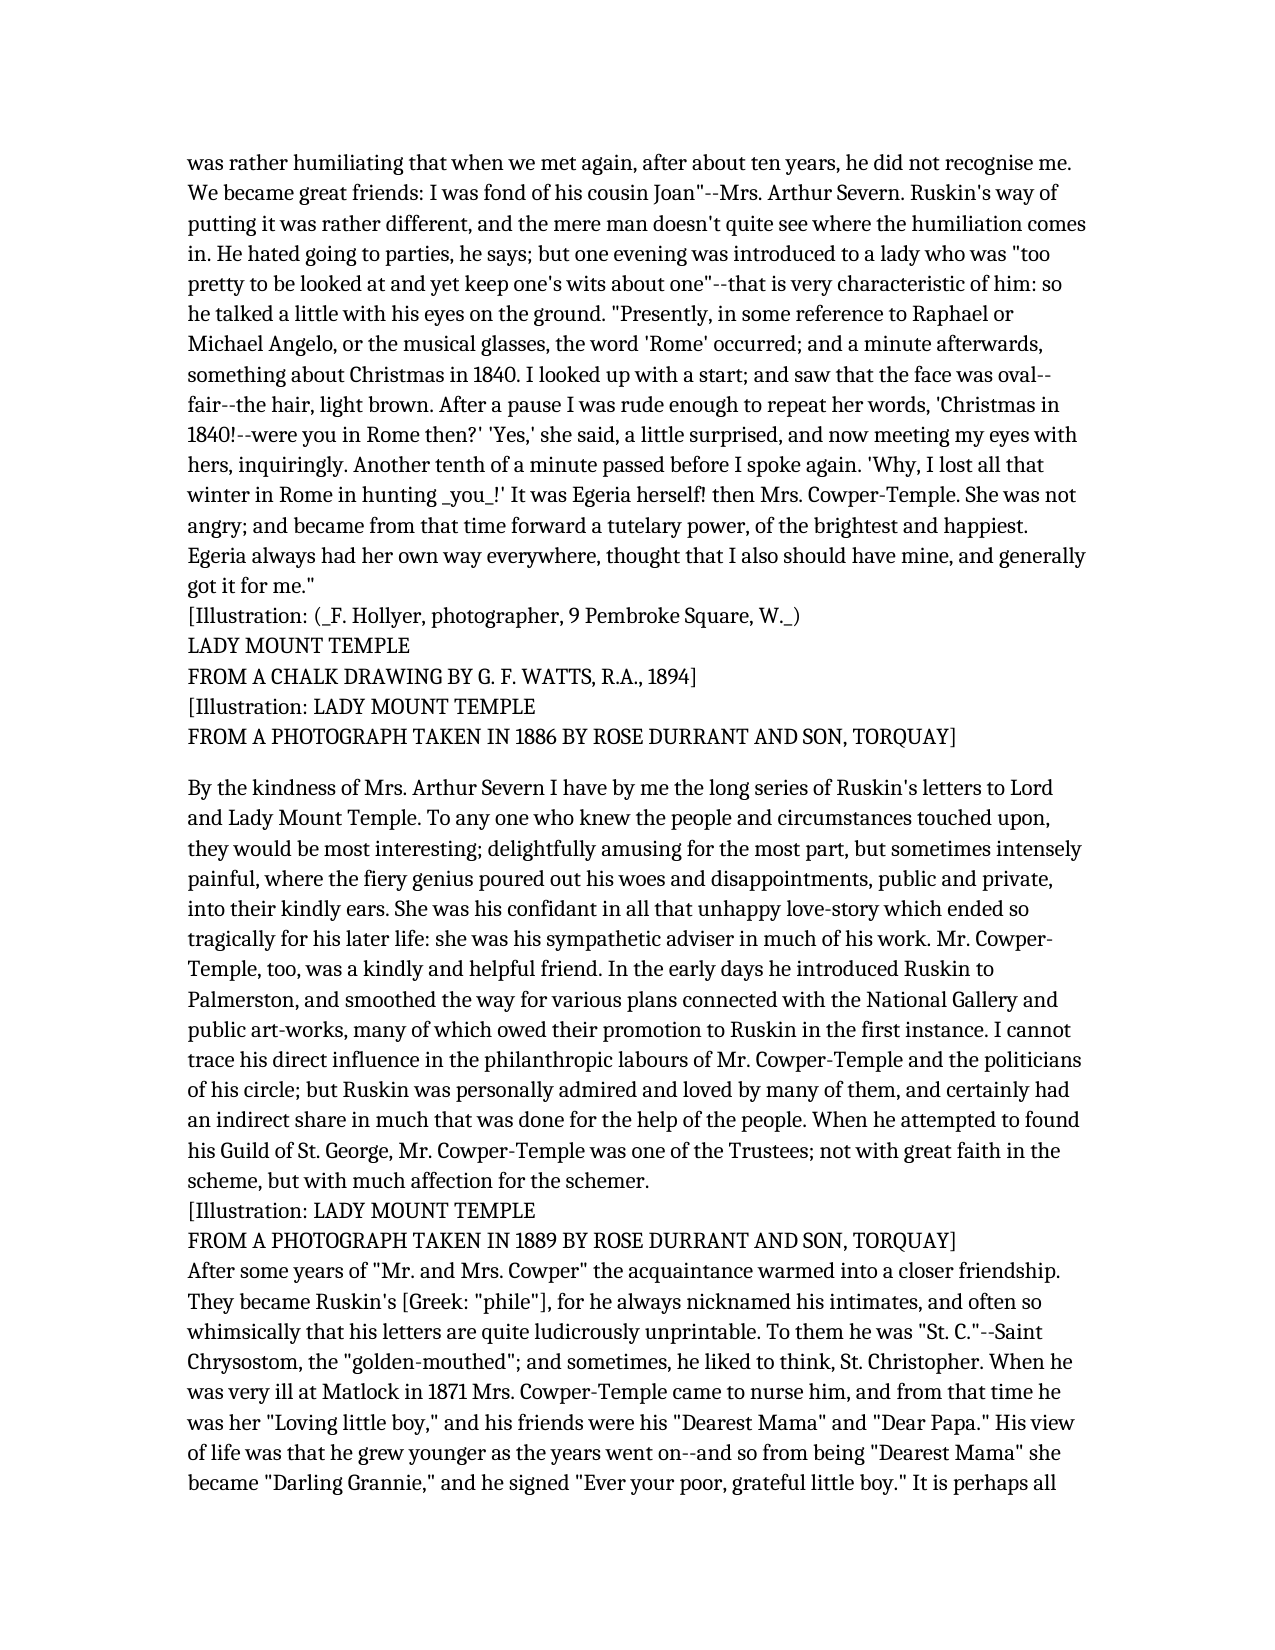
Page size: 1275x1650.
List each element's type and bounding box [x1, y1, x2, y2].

text [187, 775, 1087, 1496]
text [187, 150, 1087, 750]
